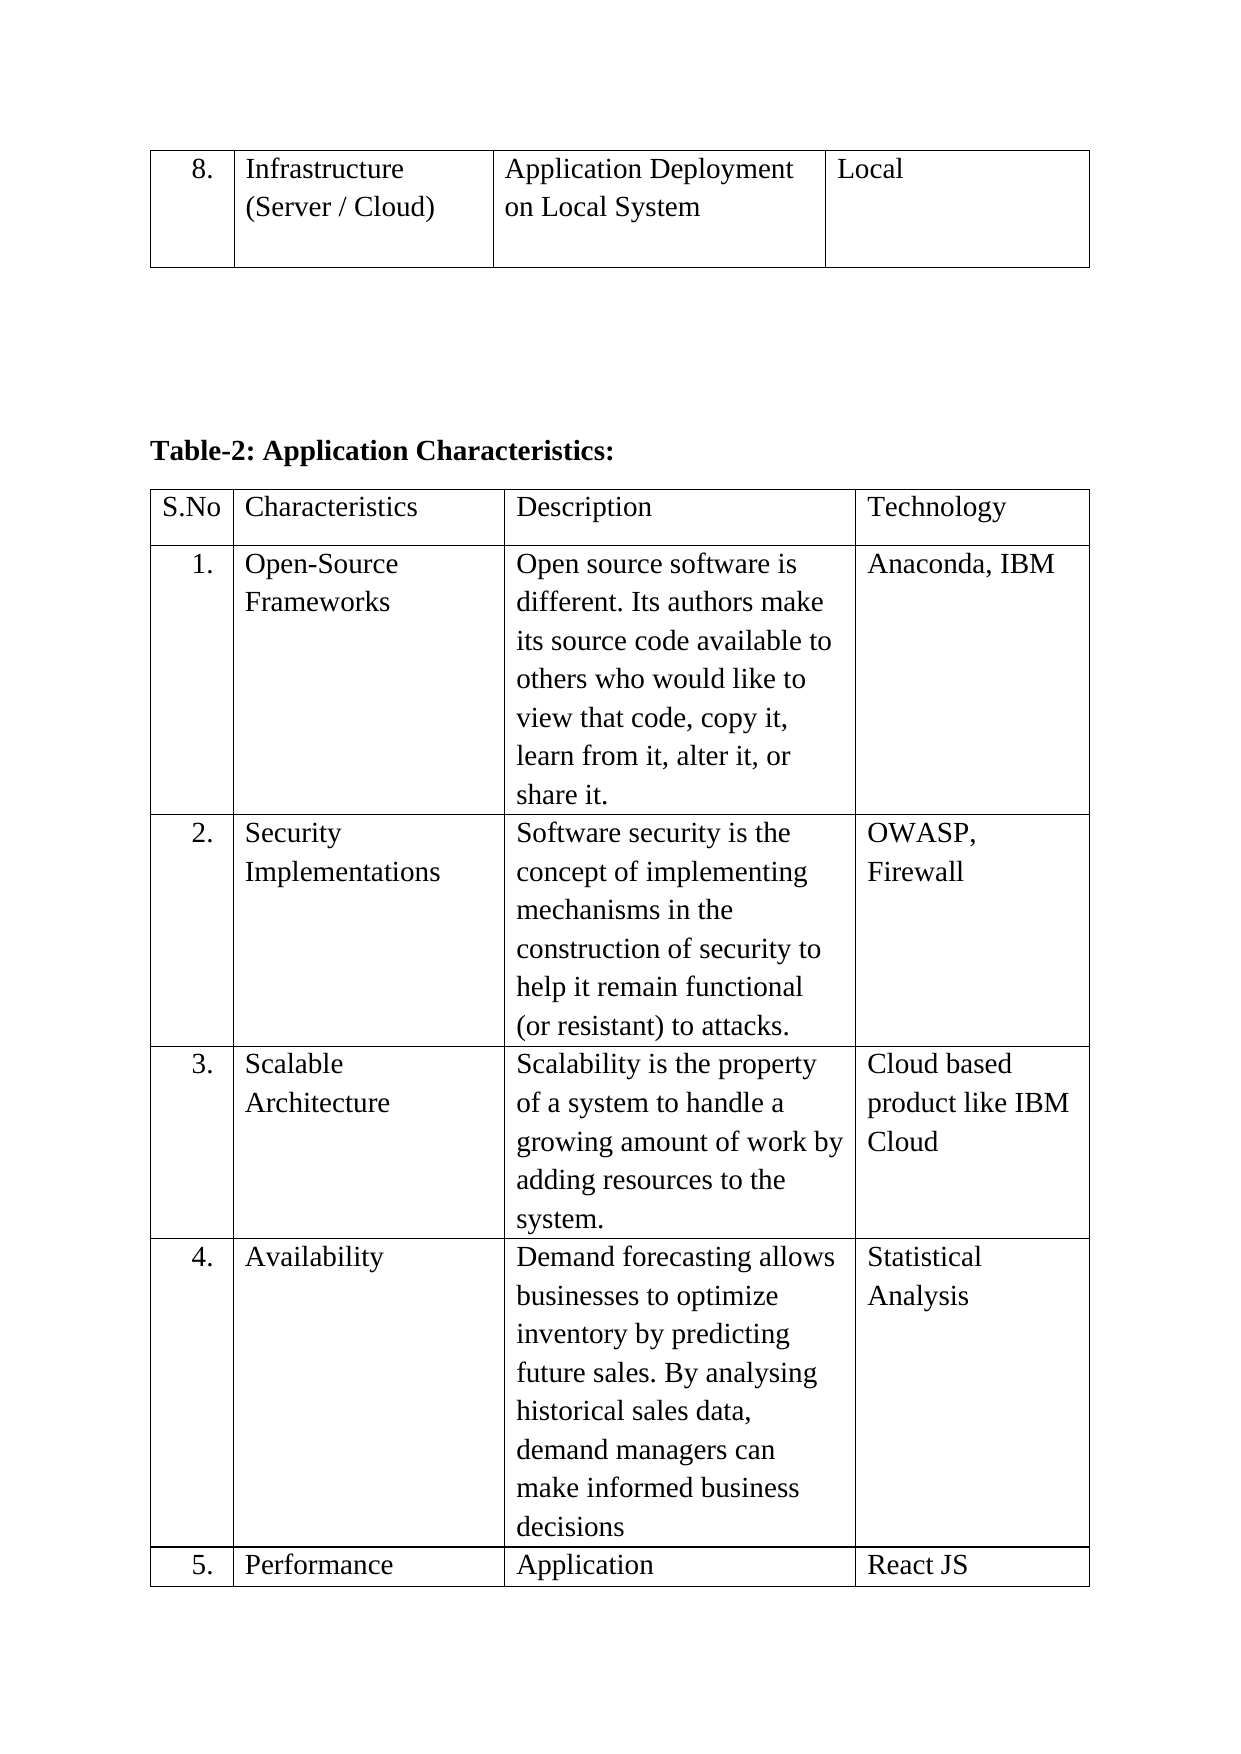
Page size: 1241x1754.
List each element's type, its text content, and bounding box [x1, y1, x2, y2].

text Table-2: Application Characteristics: [150, 433, 1090, 467]
table_cell Statistical Analysis [856, 1239, 1089, 1546]
table_cell OWASP, Firewall [856, 815, 1089, 1046]
table_cell [151, 1239, 233, 1546]
table_cell Open source software is different. Its authors make its source code available to others who would like to view that code, copy it, learn from it, alter it, or share it. [505, 546, 855, 814]
table_cell Open-Source Frameworks [234, 546, 504, 814]
table_cell [151, 151, 234, 267]
table_cell [151, 1548, 233, 1586]
table_cell Scalable Architecture [234, 1047, 504, 1238]
table_header Characteristics [234, 490, 504, 545]
table_cell Demand forecasting allows businesses to optimize inventory by predicting future sales. By analysing historical sales data, demand managers can make informed business decisions [505, 1239, 855, 1546]
table_cell [151, 1047, 233, 1238]
table_cell Software security is the concept of implementing mechanisms in the construction of security to help it remain functional (or resistant) to attacks. [505, 815, 855, 1046]
table_cell Infrastructure (Server / Cloud) [235, 151, 493, 267]
table_cell Security Implementations [234, 815, 504, 1046]
table_cell Performance [234, 1548, 504, 1586]
table_cell Application Deployment on Local System [494, 151, 825, 267]
table_cell React JS [856, 1548, 1089, 1586]
table_cell Scalability is the property of a system to handle a growing amount of work by adding resources to the system. [505, 1047, 855, 1238]
table_header Description [505, 490, 855, 545]
table_header Technology [856, 490, 1089, 545]
table_cell Cloud based product like IBM Cloud [856, 1047, 1089, 1238]
table_cell [151, 546, 233, 814]
table_cell [151, 815, 233, 1046]
table_cell Anaconda, IBM [856, 546, 1089, 814]
table_cell Availability [234, 1239, 504, 1546]
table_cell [505, 1548, 855, 1586]
table_cell Local [826, 151, 1089, 267]
table_header S.No [151, 490, 233, 545]
